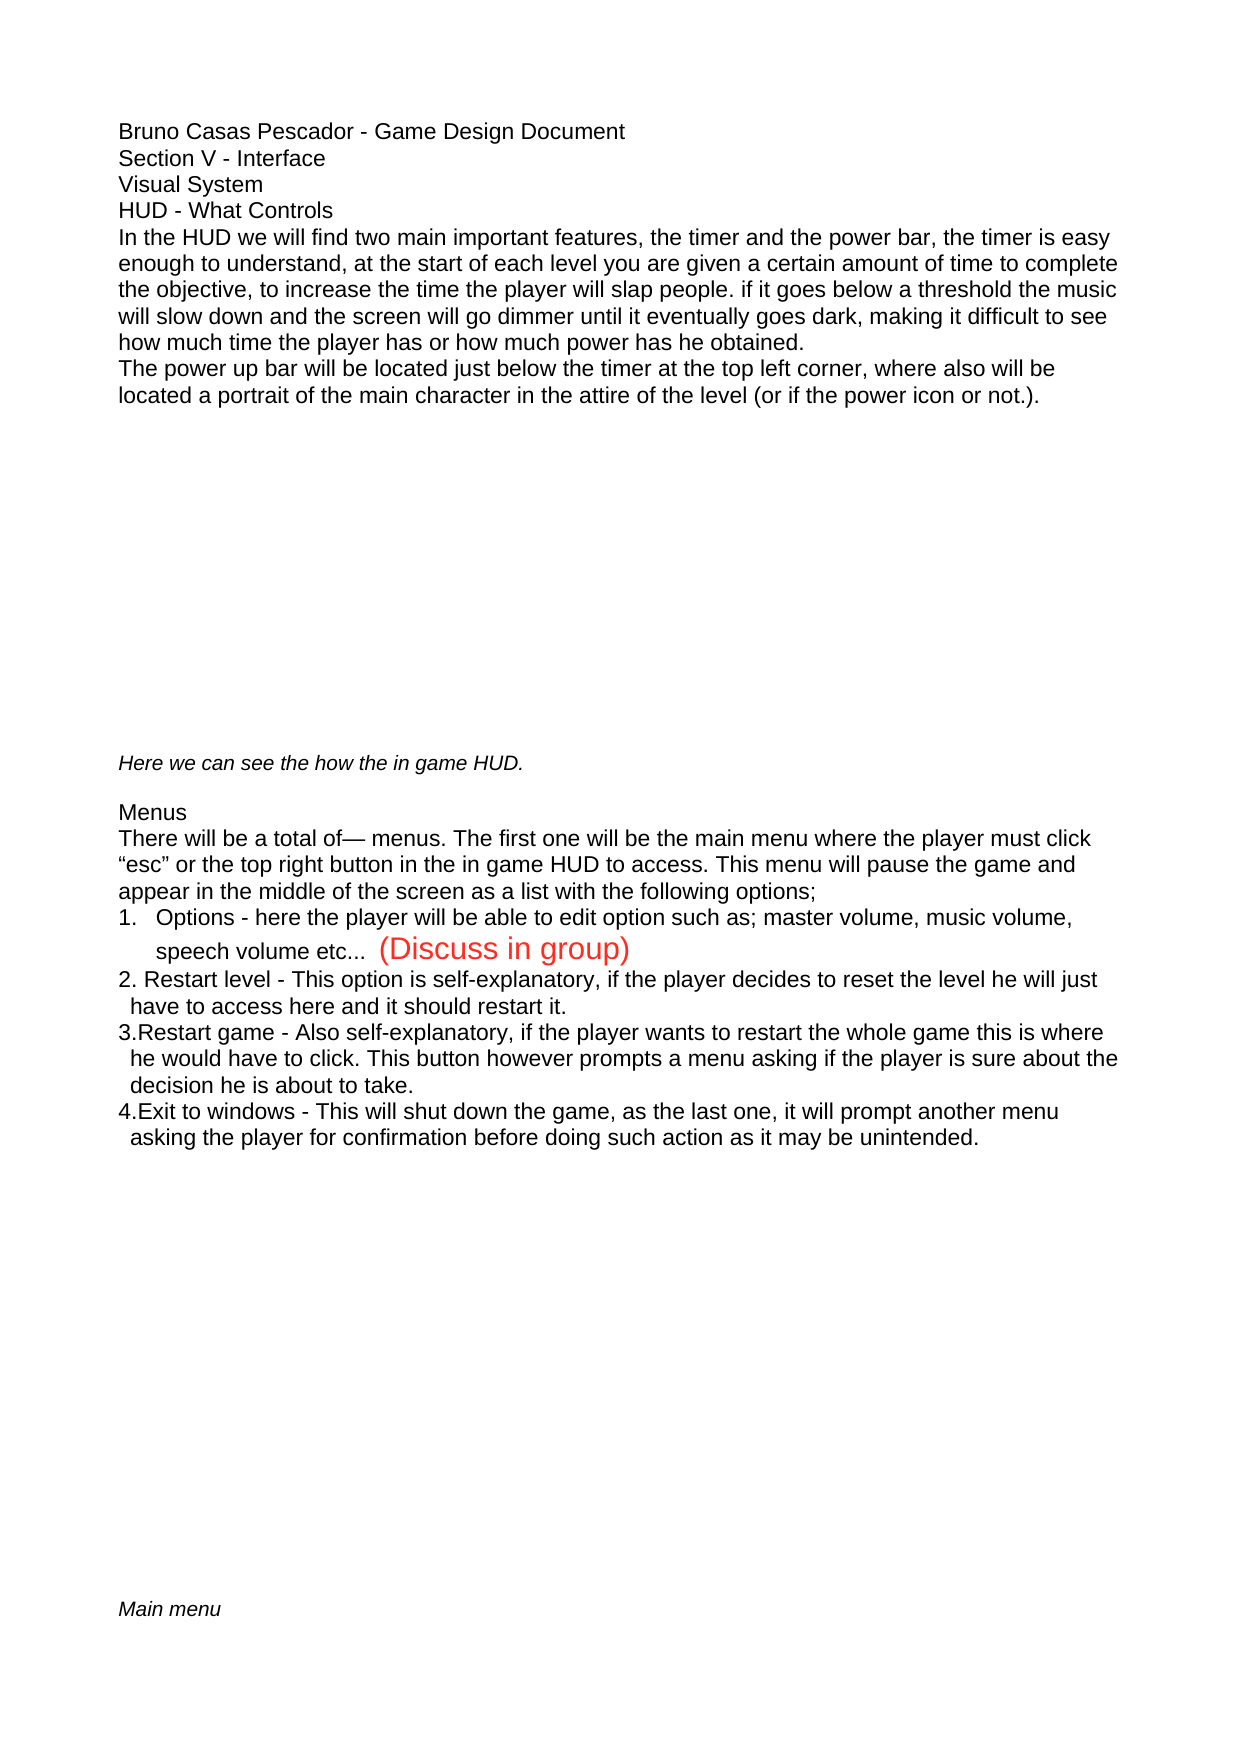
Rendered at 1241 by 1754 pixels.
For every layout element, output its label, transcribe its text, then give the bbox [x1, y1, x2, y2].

text Visual System [118, 171, 1122, 197]
text Main menu [118, 1596, 1122, 1620]
text Here we can see the how the in game HUD. [118, 751, 1122, 774]
list Restart level - This option is self-explanatory, if the player decides to reset the level he will just have to access here and it should restart it. [118, 966, 1122, 1019]
text Section V - Interface [118, 144, 1122, 171]
text Menus [118, 798, 1122, 825]
text Bruno Casas Pescador - Game Design Document [118, 118, 1122, 144]
list Exit to windows - This will shut down the game, as the last one, it will prompt another menu asking the player for confirmation before doing such action as it may be unintended. [118, 1098, 1122, 1151]
list Restart game - Also self-explanatory, if the player wants to restart the whole game this is where he would have to click. This button however prompts a menu asking if the player is sure about the decision he is about to take. [118, 1019, 1122, 1098]
text There will be a total of— menus. The first one will be the main menu where the player must click “esc” or the top right button in the in game HUD to access. This menu will pause the game and appear in the middle of the screen as a list with the following options; [118, 825, 1122, 904]
text In the HUD we will find two main important features, the timer and the power bar, the timer is easy enough to understand, at the start of each level you are given a certain amount of time to complete the objective, to increase the time the player will slap people. if it goes below a threshold the music will slow down and the screen will go dimmer until it eventually goes dark, making it difficult to see how much time the player has or how much power has he obtained. [118, 223, 1122, 355]
text The power up bar will be located just below the timer at the top left corner, where also will be located a portrait of the main character in the attire of the level (or if the power icon or not.). [118, 355, 1122, 408]
text HUD - What Controls [118, 197, 1122, 223]
list Options - here the player will be able to edit option such as; master volume, music volume, speech volume etc... (Discuss in group) [118, 904, 1122, 966]
